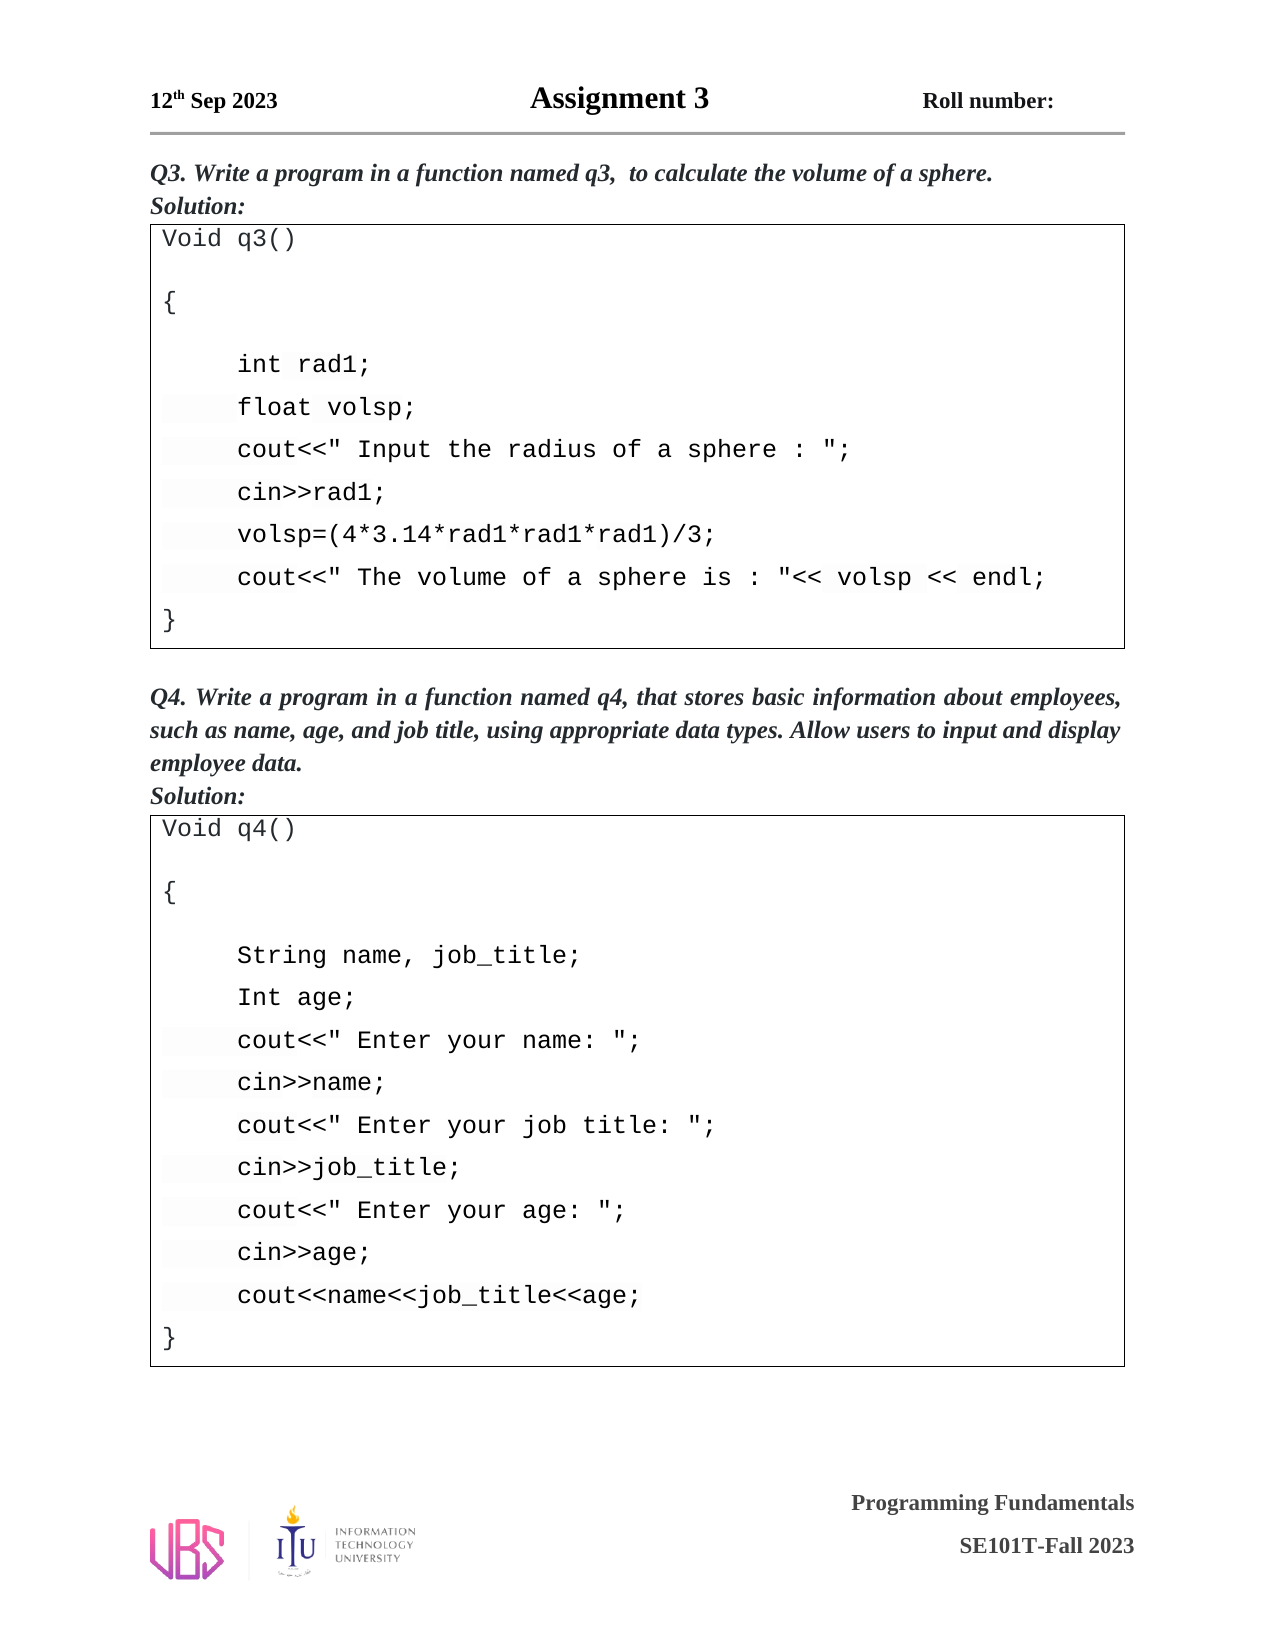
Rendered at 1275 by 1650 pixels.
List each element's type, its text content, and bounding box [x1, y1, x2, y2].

table_header Void q4() { String name, job_title; Int age; cout<<" Enter your name: "; cin>>name; cout<<" Enter your job title: "; cin>>job_title; cout<<" Enter your age: "; cin>>age; cout<<name<<job_title<<age; } [151, 816, 1124, 1366]
table_header Void q3() { int rad1; float volsp; cout<<" Input the radius of a sphere : "; cin>>rad1; volsp=(4*3.14*rad1*rad1*rad1)/3; cout<<" The volume of a sphere is : "<< volsp << endl; } [151, 225, 1124, 648]
text Solution: [150, 781, 1125, 810]
text Q4. Write a program in a function named q4, that stores basic information about employees, such as name, age, and job title, using appropriate data types. Allow users to input and display employee data. [150, 682, 1125, 777]
text Solution: [150, 191, 1125, 220]
text Q3. Write a program in a function named q3, to calculate the volume of a sphere. [150, 158, 1125, 187]
picture [150, 1503, 415, 1582]
